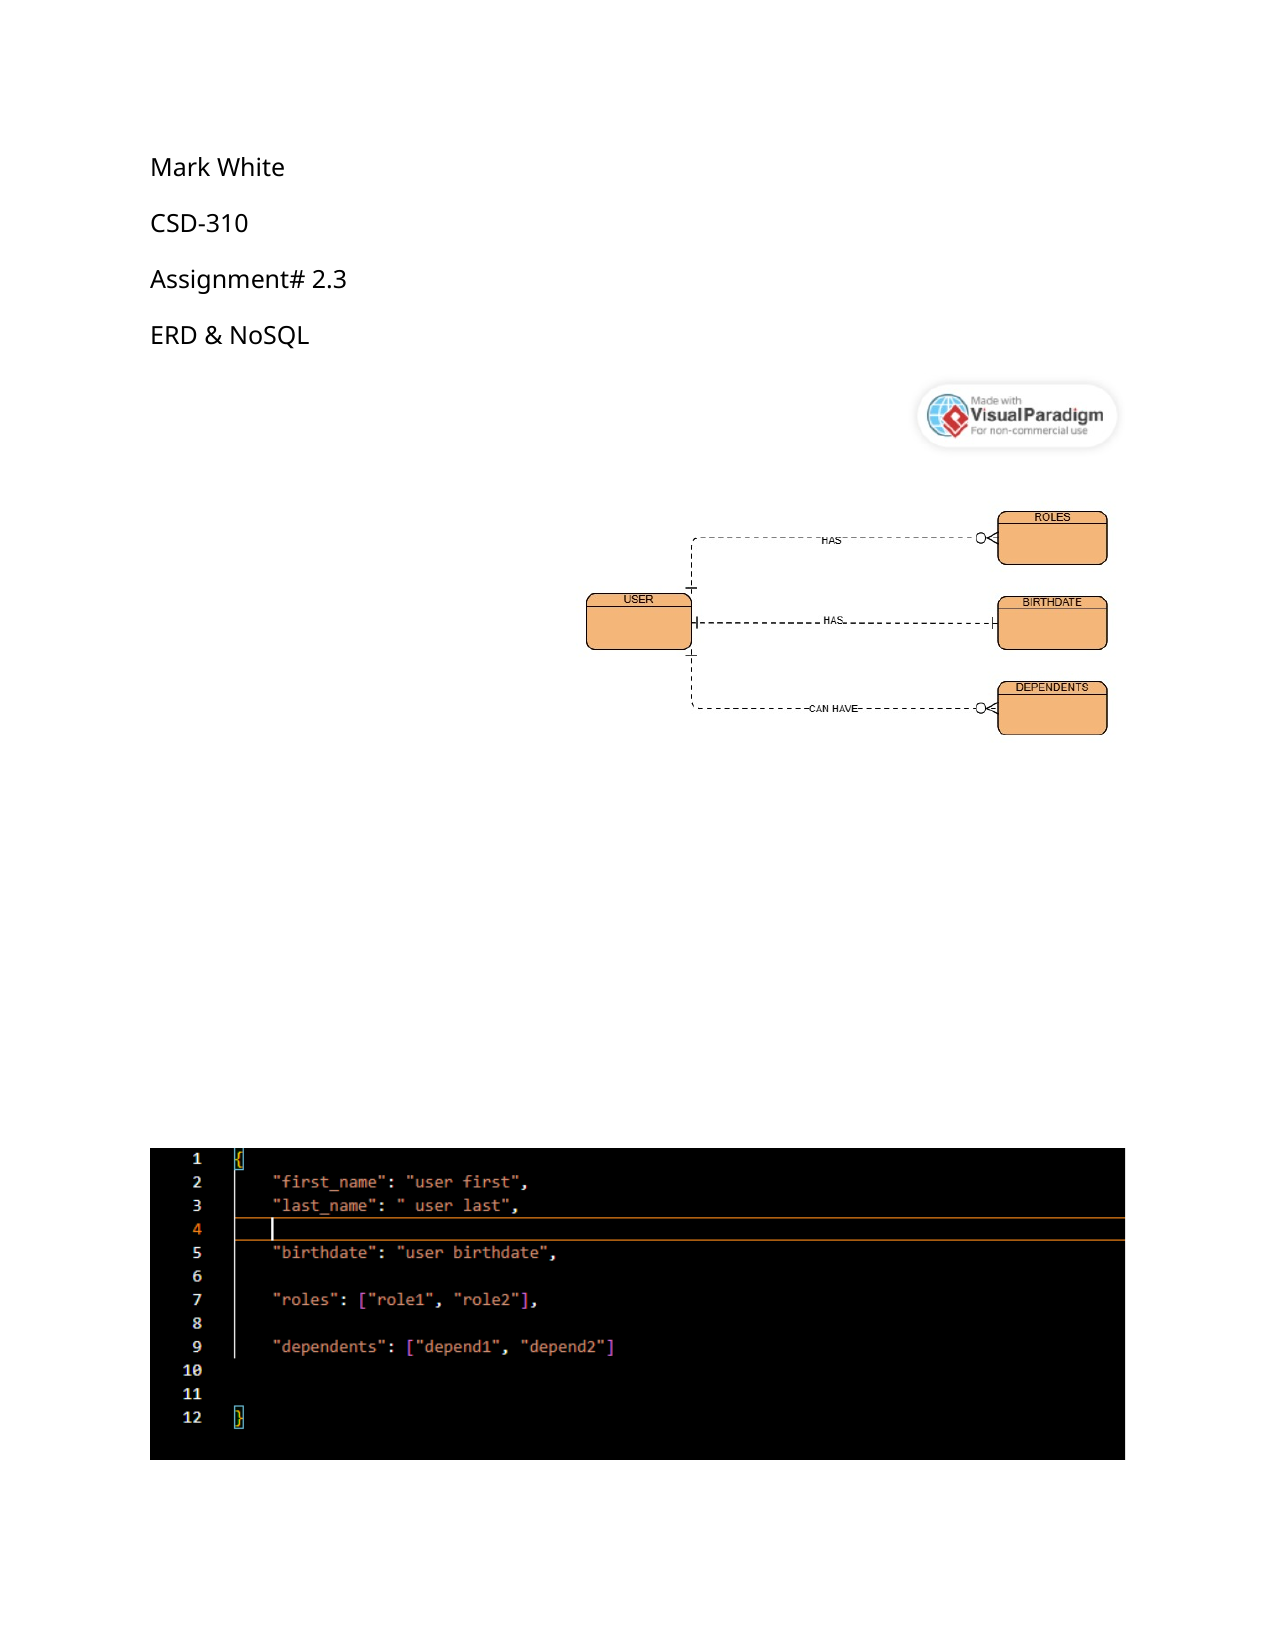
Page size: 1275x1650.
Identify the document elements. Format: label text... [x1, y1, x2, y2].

text Mark White [150, 150, 1125, 184]
text ERD & NoSQL [150, 317, 1125, 352]
text CSD-310 [150, 206, 1125, 240]
picture [150, 373, 1125, 1127]
text Assignment# 2.3 [150, 262, 1125, 296]
picture [150, 1148, 1125, 1460]
